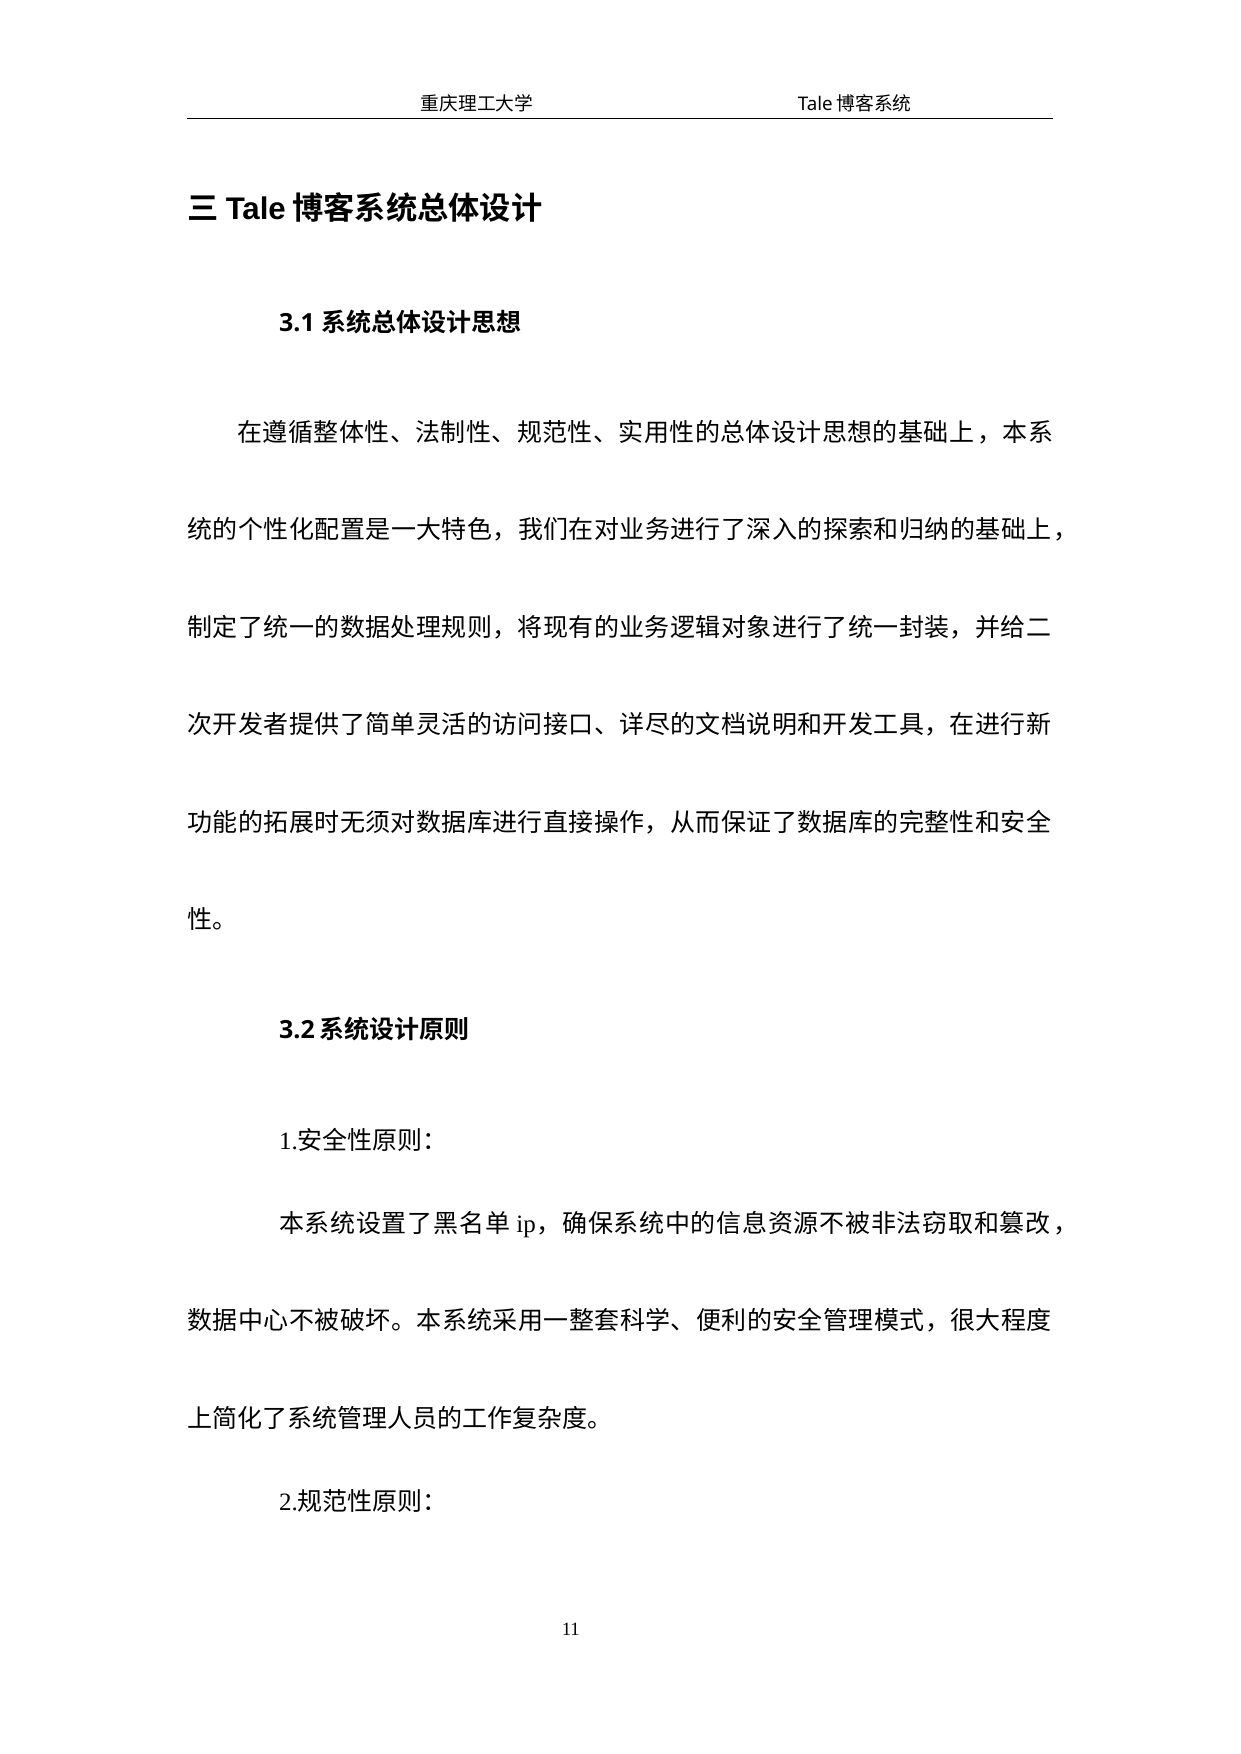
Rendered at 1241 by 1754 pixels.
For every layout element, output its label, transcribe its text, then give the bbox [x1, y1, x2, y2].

text 2.规范性原则： [187, 1467, 1053, 1532]
text 本系统设置了黑名单ip，确保系统中的信息资源不被非法窃取和篡改，数据中心不被破坏。本系统采用一整套科学、便利的安全管理模式，很大程度上简化了系统管理人员的工作复杂度。 [187, 1189, 1053, 1449]
text 在遵循整体性、法制性、规范性、实用性的总体设计思想的基础上，本系统的个性化配置是一大特色，我们在对业务进行了深入的探索和归纳的基础上，制定了统一的数据处理规则，将现有的业务逻辑对象进行了统一封装，并给二次开发者提供了简单灵活的访问接口、详尽的文档说明和开发工具，在进行新功能的拓展时无须对数据库进行直接操作，从而保证了数据库的完整性和安全性。 [187, 398, 1053, 950]
subtitle 3.1 系统总体设计思想 [187, 288, 1053, 353]
subtitle 三 Tale博客系统总体设计 [187, 173, 1053, 238]
text 1.安全性原则： [187, 1106, 1053, 1171]
subtitle 3.2系统设计原则 [187, 996, 1053, 1061]
